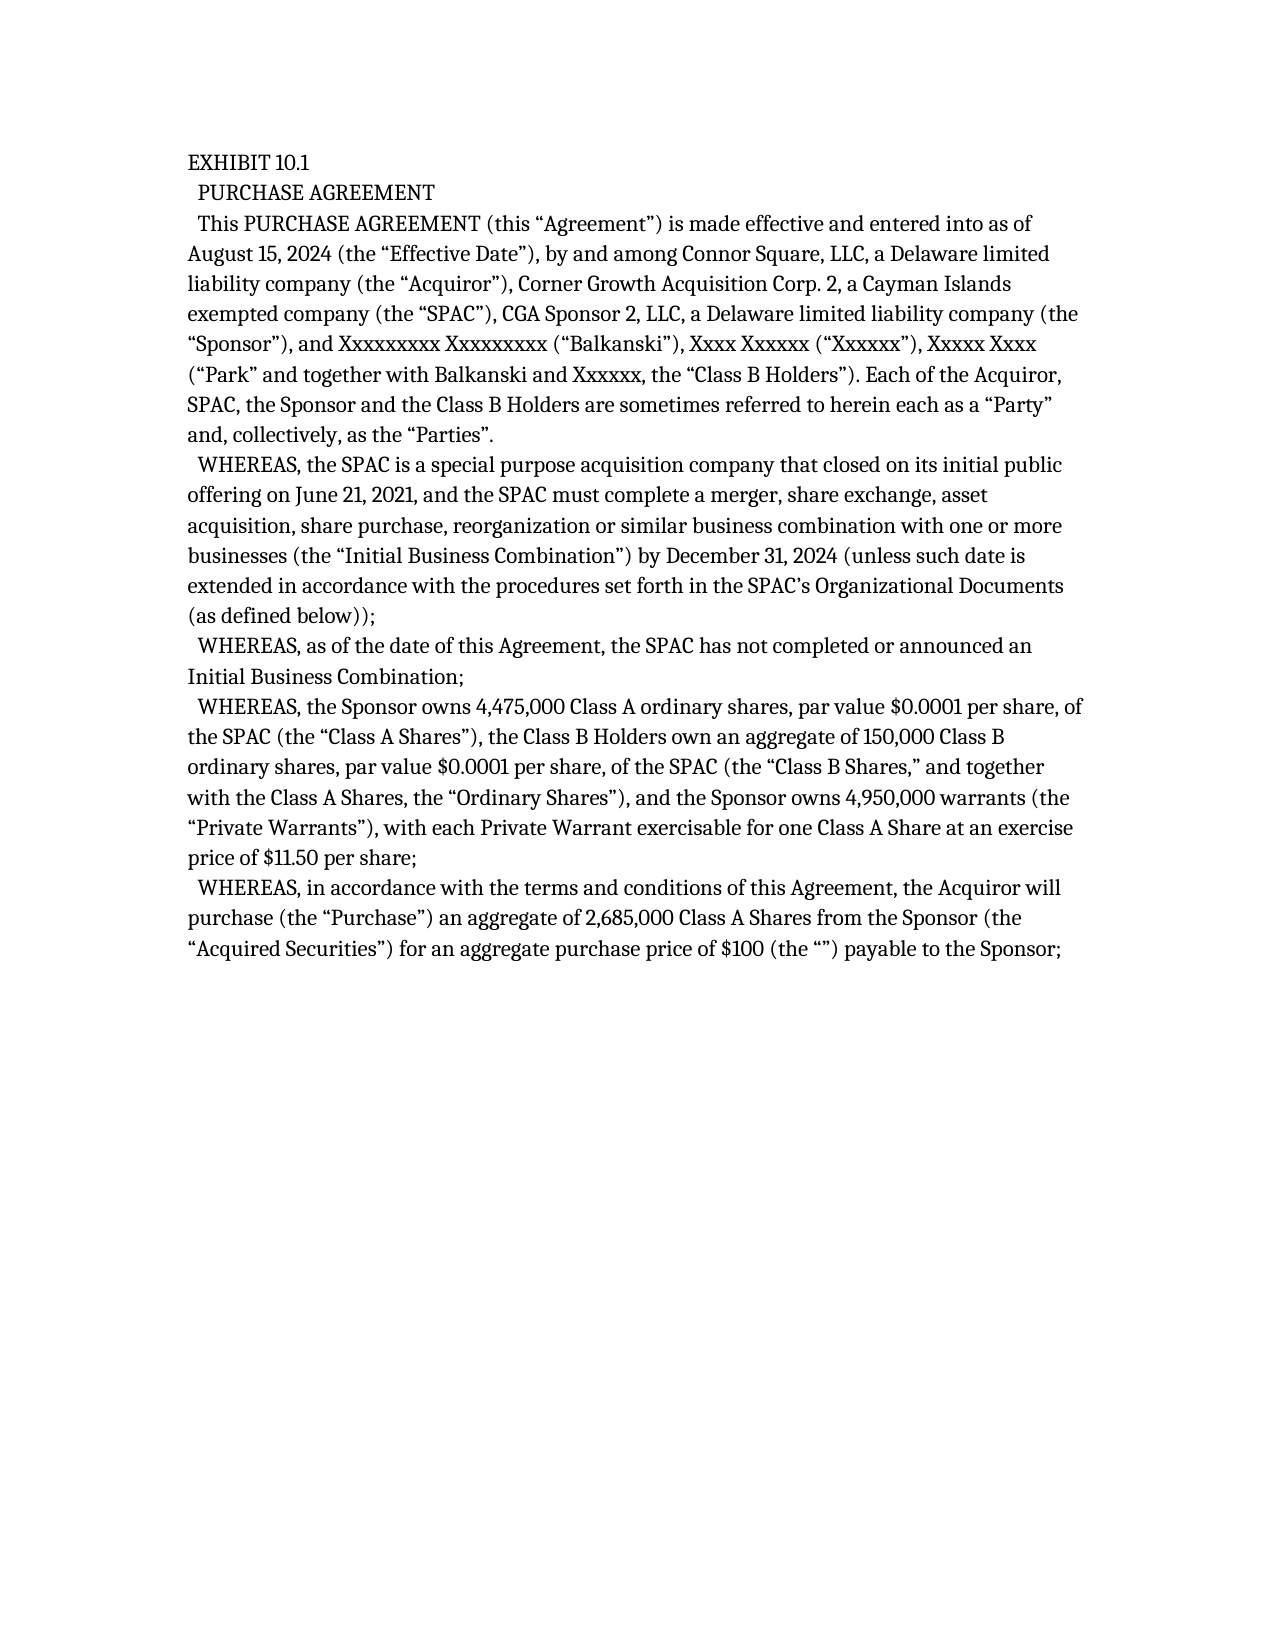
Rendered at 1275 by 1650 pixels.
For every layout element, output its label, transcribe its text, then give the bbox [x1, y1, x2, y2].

text EXHIBIT 10.1 PURCHASE AGREEMENT This PURCHASE AGREEMENT (this “Agreement”) is made effective and entered into as of August 15, 2024 (the “Effective Date”), by and among Connor Square, LLC, a Delaware limited liability company (the “Acquiror”), Corner Growth Acquisition Corp. 2, a Cayman Islands exempted company (the “SPAC”), CGA Sponsor 2, LLC, a Delaware limited liability company (the “Sponsor”), and Xxxxxxxxx Xxxxxxxxx (“Balkanski”), Xxxx Xxxxxx (“Xxxxxx”), Xxxxx Xxxx (“Park” and together with Balkanski and Xxxxxx, the “Class B Holders”). Each of the Acquiror, SPAC, the Sponsor and the Class B Holders are sometimes referred to herein each as a “Party” and, collectively, as the “Parties”. WHEREAS, the SPAC is a special purpose acquisition company that closed on its initial public offering on June 21, 2021, and the SPAC must complete a merger, share exchange, asset acquisition, share purchase, reorganization or similar business combination with one or more businesses (the “Initial Business Combination”) by December 31, 2024 (unless such date is extended in accordance with the procedures set forth in the SPAC’s Organizational Documents (as defined below)); WHEREAS, as of the date of this Agreement, the SPAC has not completed or announced an Initial Business Combination; WHEREAS, the Sponsor owns 4,475,000 Class A ordinary shares, par value $0.0001 per share, of the SPAC (the “Class A Shares”), the Class B Holders own an aggregate of 150,000 Class B ordinary shares, par value $0.0001 per share, of the SPAC (the “Class B Shares,” and together with the Class A Shares, the “Ordinary Shares”), and the Sponsor owns 4,950,000 warrants (the “Private Warrants”), with each Private Warrant exercisable for one Class A Share at an exercise price of $11.50 per share; WHEREAS, in accordance with the terms and conditions of this Agreement, the Acquiror will purchase (the “Purchase”) an aggregate of 2,685,000 Class A Shares from the Sponsor (the “Acquired Securities”) for an aggregate purchase price of $100 (the “”) payable to the Sponsor; [187, 150, 1087, 962]
